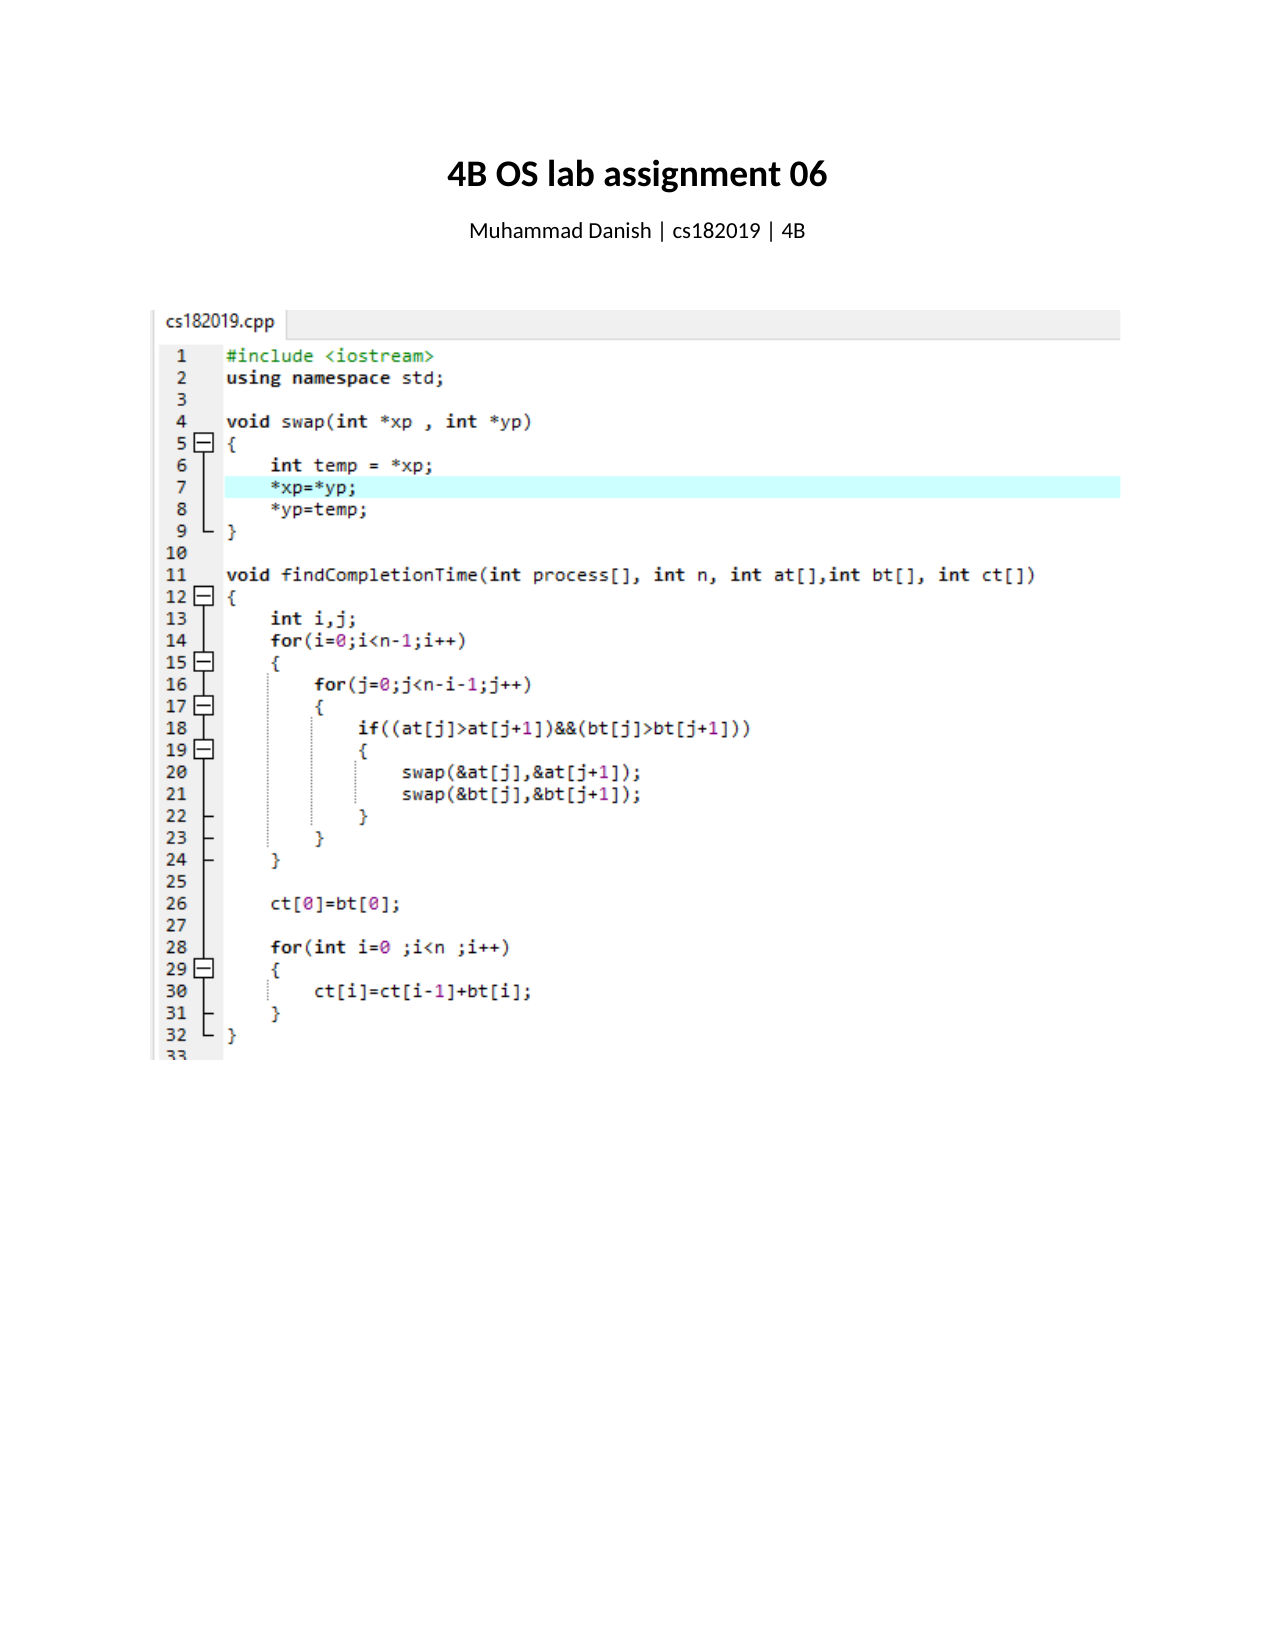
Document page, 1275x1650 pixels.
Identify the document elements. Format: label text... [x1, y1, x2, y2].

text 4B OS lab assignment 06 [150, 150, 1125, 196]
text Muhammad Danish | cs182019 | 4B [150, 216, 1125, 244]
